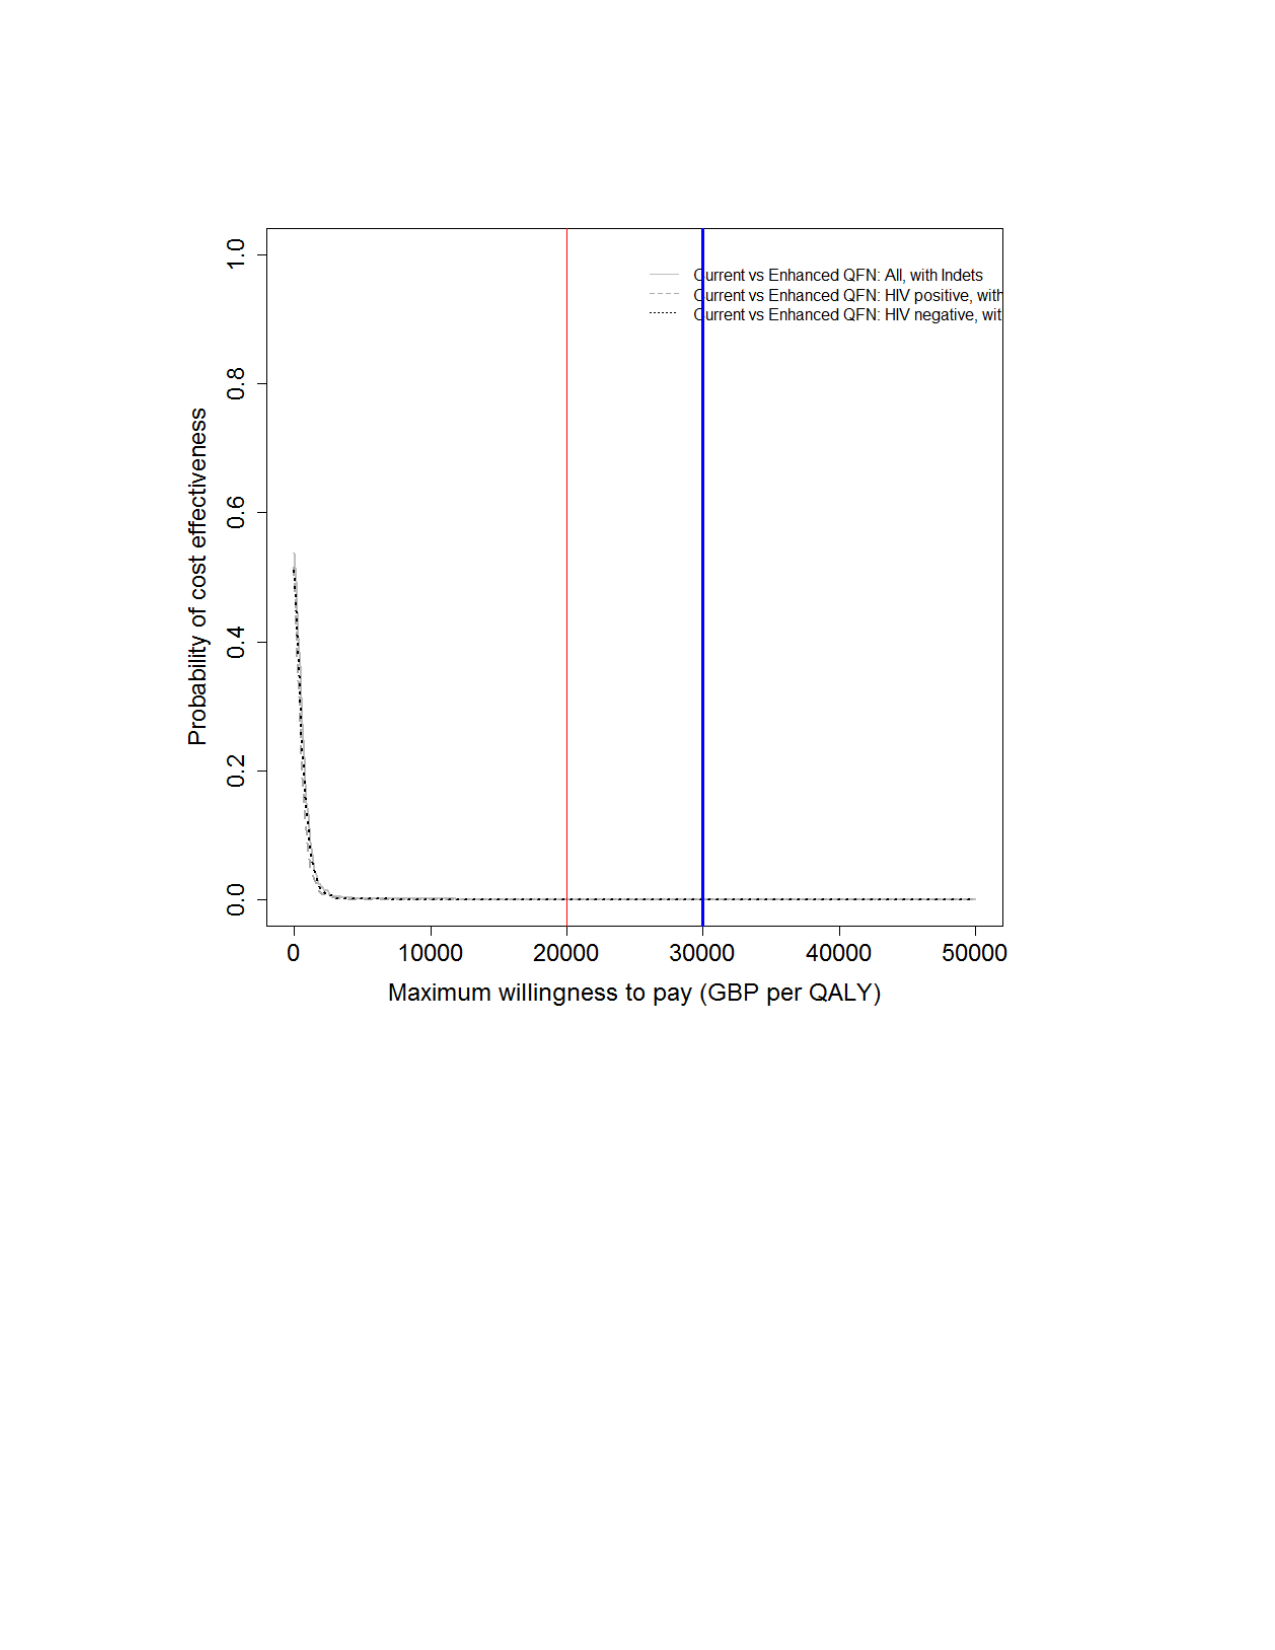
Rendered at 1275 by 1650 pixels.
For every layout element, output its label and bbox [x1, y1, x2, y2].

picture [168, 150, 1044, 1025]
